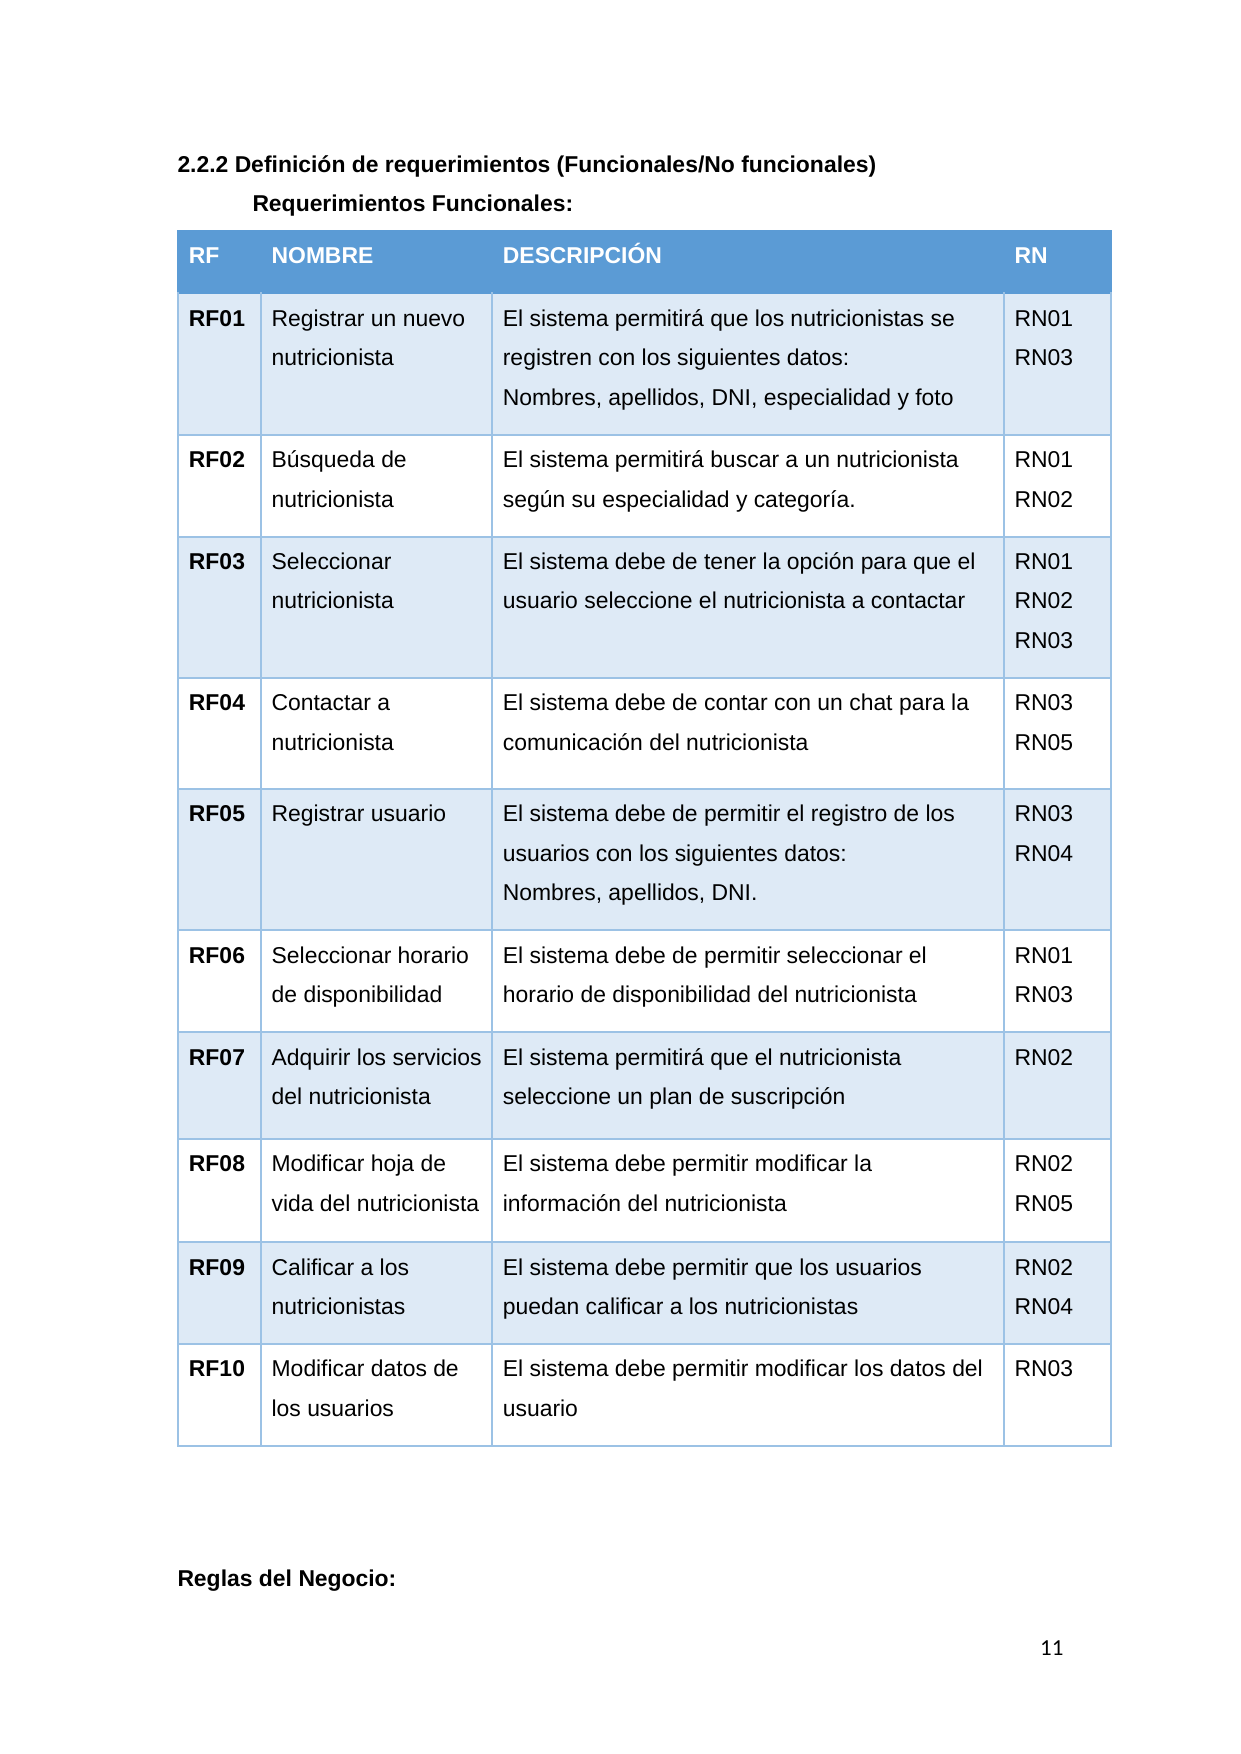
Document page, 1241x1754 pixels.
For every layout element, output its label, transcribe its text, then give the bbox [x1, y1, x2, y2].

table_cell El sistema debe permitir modificar la información del nutricionista [493, 1140, 1003, 1241]
table_cell Contactar a nutricionista [262, 679, 491, 788]
text Requerimientos Funcionales: [252, 190, 1063, 217]
table_cell RF08 [179, 1140, 260, 1241]
table_cell El sistema debe permitir modificar los datos del usuario [493, 1345, 1003, 1445]
table_cell Seleccionar nutricionista [262, 538, 491, 677]
table_cell RF10 [179, 1345, 260, 1445]
table_cell Adquirir los servicios del nutricionista [262, 1033, 491, 1138]
table_cell RF03 [179, 538, 260, 677]
table_cell RN03 RN04 [1005, 790, 1110, 929]
table_cell El sistema debe permitir que los usuarios puedan calificar a los nutricionistas [493, 1243, 1003, 1343]
table_cell Modificar hoja de vida del nutricionista [262, 1140, 491, 1241]
table_cell Registrar un nuevo nutricionista [262, 294, 491, 434]
table_cell RN03 [1005, 1345, 1110, 1445]
table_cell RN03 RN05 [1005, 679, 1110, 788]
table_cell RF01 [179, 294, 260, 434]
table_cell RN01 RN03 [1005, 294, 1110, 434]
table_cell RF05 [179, 790, 260, 929]
text Reglas del Negocio: [177, 1565, 1063, 1592]
table_cell Registrar usuario [262, 790, 491, 929]
table_cell RF04 [179, 679, 260, 788]
table_cell RF06 [179, 931, 260, 1031]
table_cell Búsqueda de nutricionista [262, 436, 491, 536]
table_cell RN02 RN05 [1005, 1140, 1110, 1241]
table_cell RN02 [1005, 1033, 1110, 1138]
table_cell El sistema debe de permitir el registro de los usuarios con los siguientes datos: Nombres, apellidos, DNI. [493, 790, 1003, 929]
table_cell RN01 RN03 [1005, 931, 1110, 1031]
table_cell RF09 [179, 1243, 260, 1343]
table_cell El sistema debe de tener la opción para que el usuario seleccione el nutricionista a contactar [493, 538, 1003, 677]
table_cell El sistema debe de permitir seleccionar el horario de disponibilidad del nutricionista [493, 931, 1003, 1031]
table_header RN [1004, 232, 1110, 292]
table_cell El sistema permitirá que el nutricionista seleccione un plan de suscripción [493, 1033, 1003, 1138]
table_cell RN01 RN02 [1005, 436, 1110, 536]
table_header RF [179, 232, 261, 292]
table_cell Seleccionar horario de disponibilidad [262, 931, 491, 1031]
table_cell El sistema debe de contar con un chat para la comunicación del nutricionista [493, 679, 1003, 788]
table_cell RN02 RN04 [1005, 1243, 1110, 1343]
table_header DESCRIPCIÓN [492, 232, 1004, 292]
table_header NOMBRE [261, 232, 492, 292]
table_cell El sistema permitirá que los nutricionistas se registren con los siguientes datos: Nombres, apellidos, DNI, especialidad y foto [493, 294, 1003, 434]
table_cell RN01 RN02 RN03 [1005, 538, 1110, 677]
table_cell El sistema permitirá buscar a un nutricionista según su especialidad y categoría. [493, 436, 1003, 536]
table_cell RF02 [179, 436, 260, 536]
table_cell Modificar datos de los usuarios [262, 1345, 491, 1445]
subtitle 2.2.2 Definición de requerimientos (Funcionales/No funcionales) [177, 151, 1063, 177]
table_cell RF07 [179, 1033, 260, 1138]
table_cell Calificar a los nutricionistas [262, 1243, 491, 1343]
